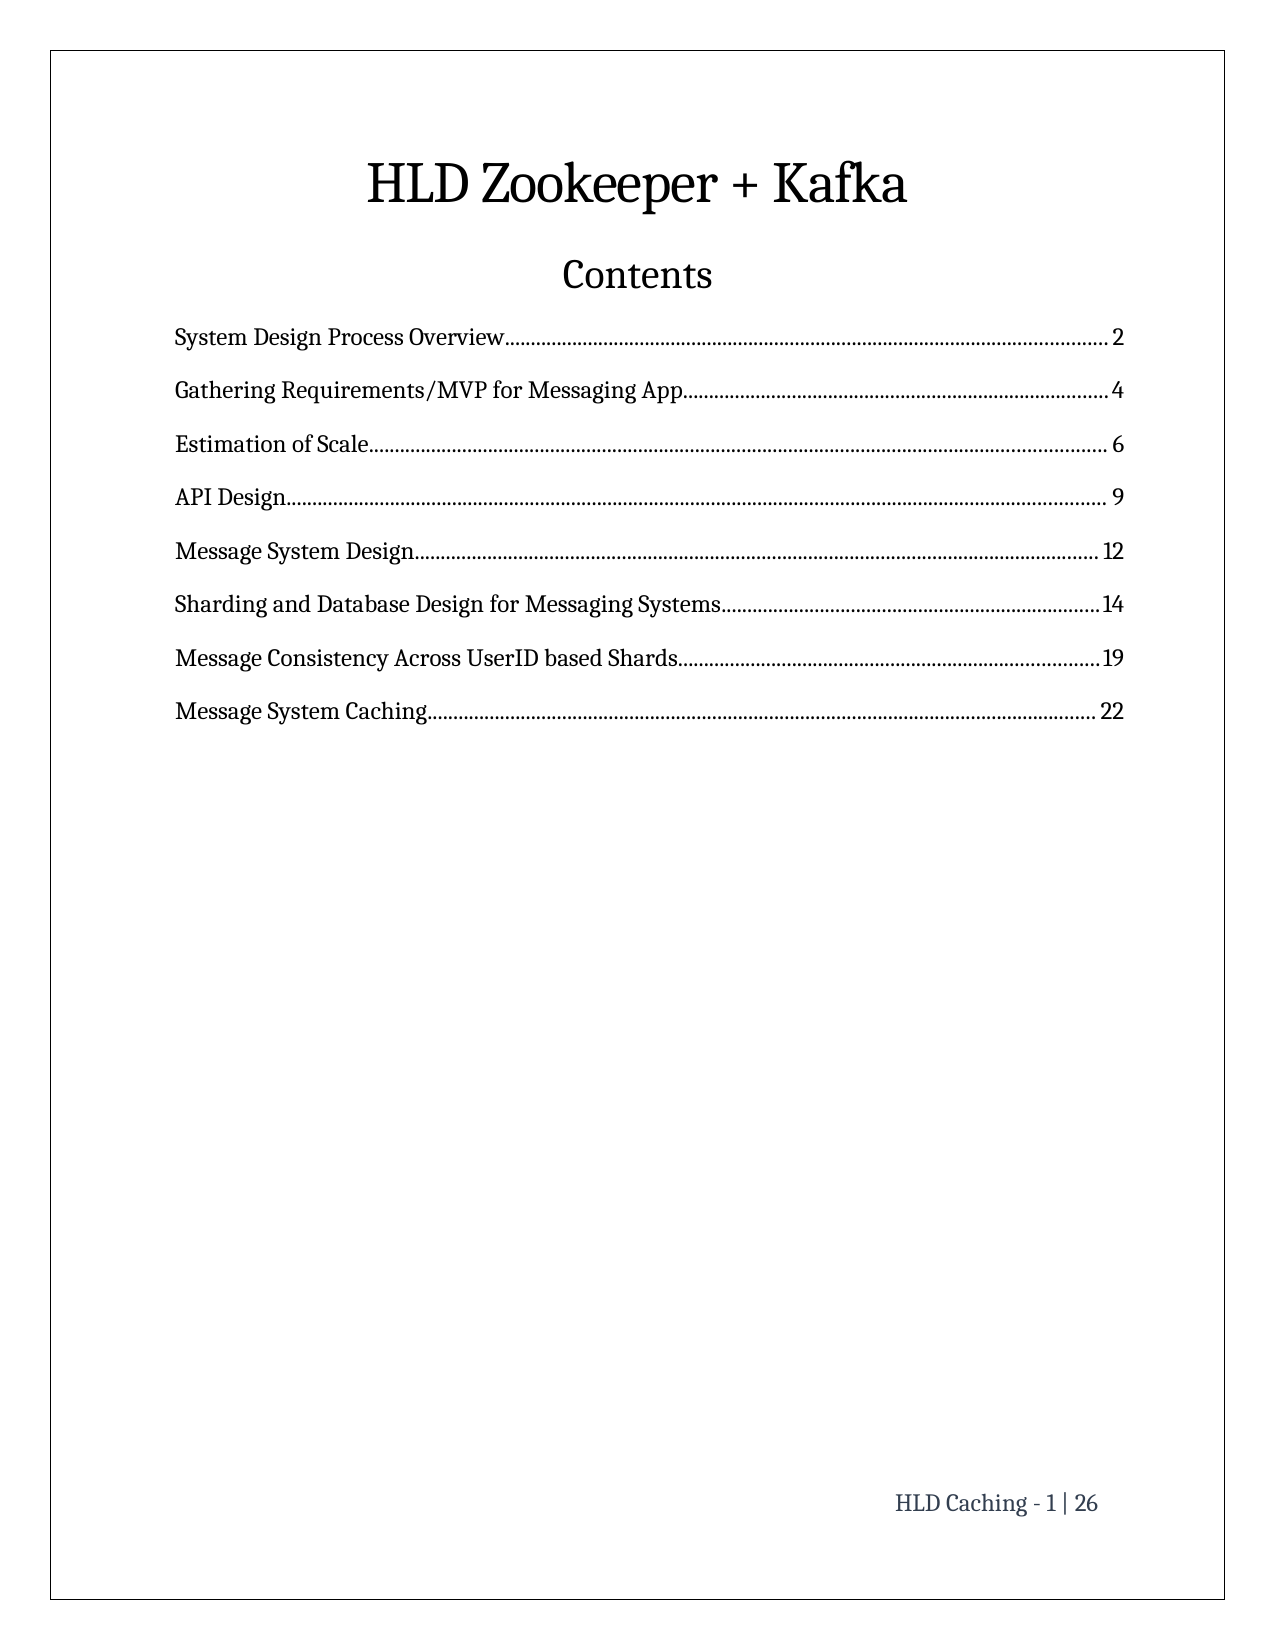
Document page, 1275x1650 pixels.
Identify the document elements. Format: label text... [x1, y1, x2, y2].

title HLD Zookeeper + Kafka [150, 150, 1125, 217]
